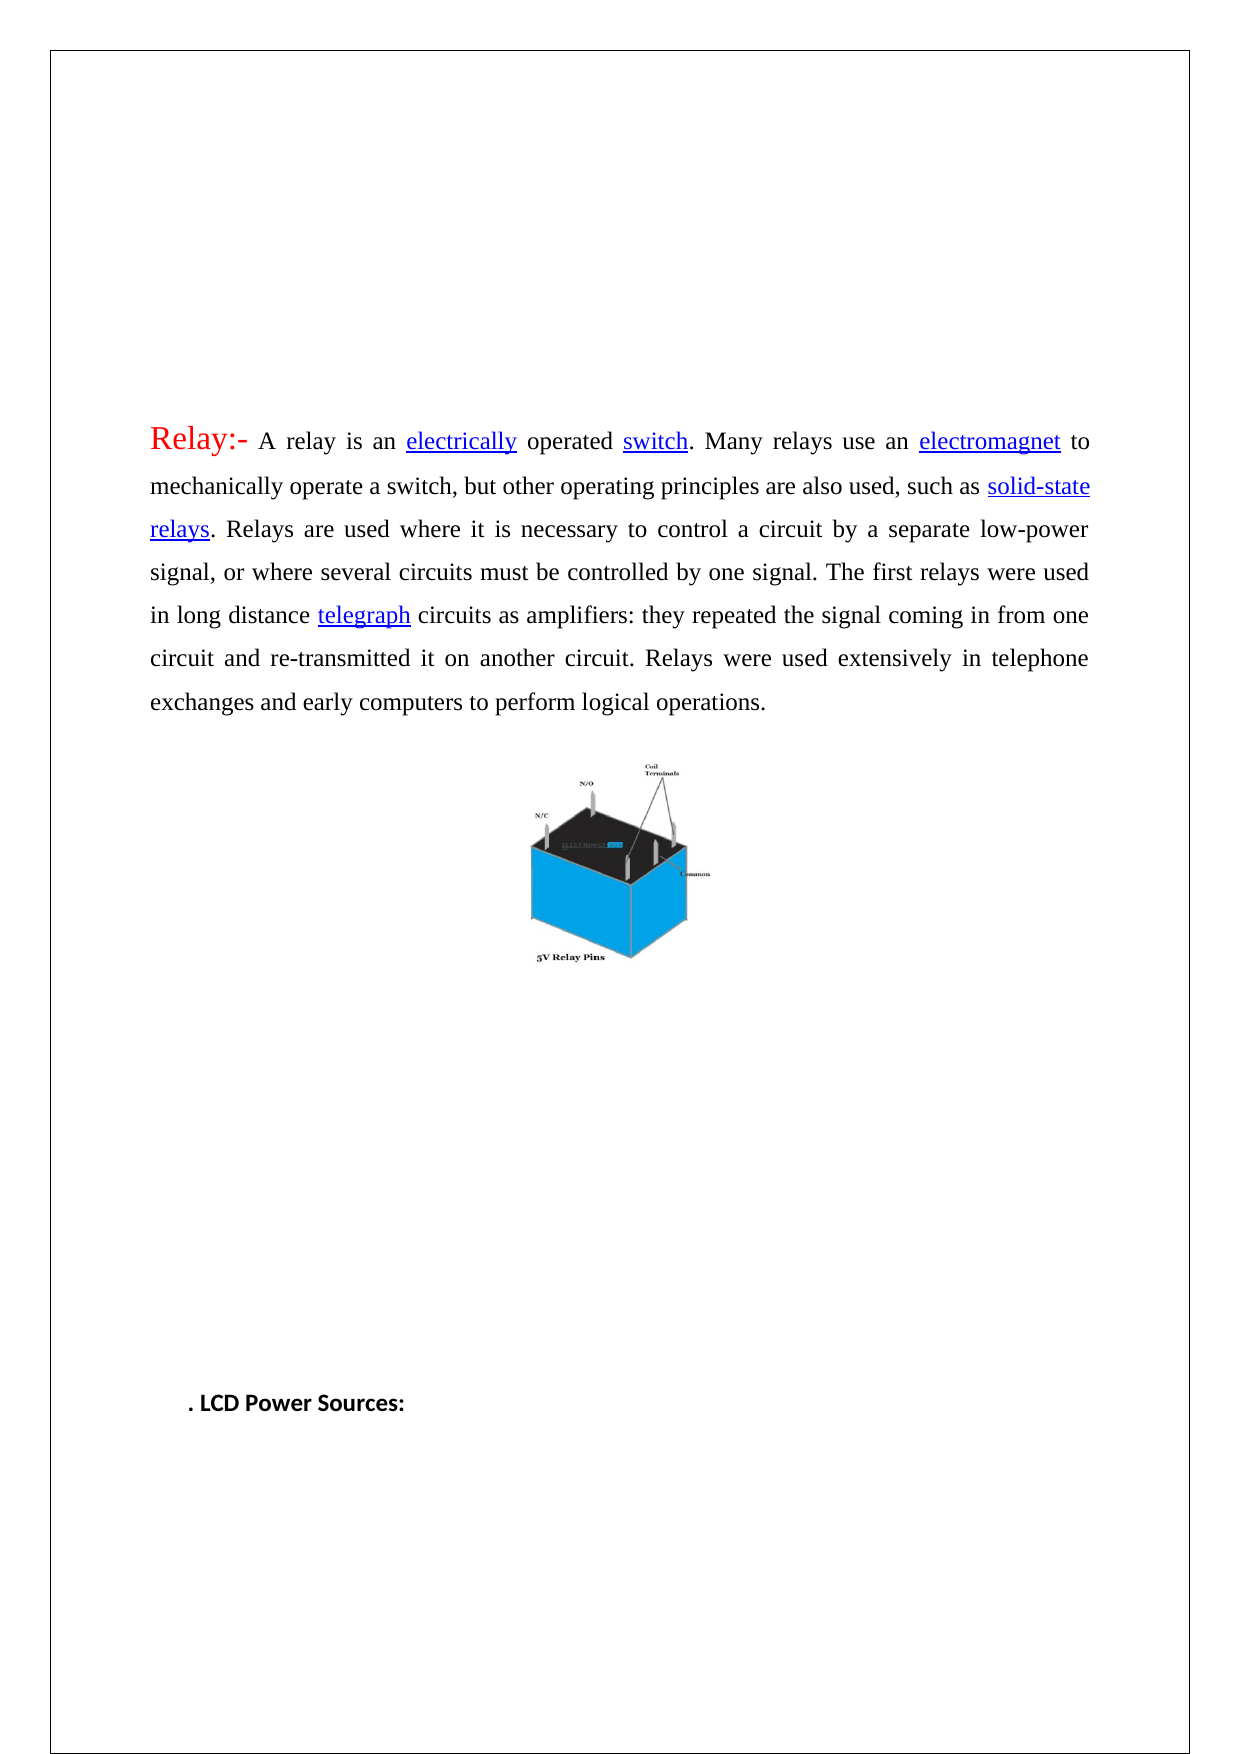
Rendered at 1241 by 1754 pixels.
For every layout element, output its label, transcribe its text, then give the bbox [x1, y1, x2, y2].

picture [518, 758, 722, 975]
list . LCD Power Sources: [187, 1387, 1090, 1417]
text Relay:- A relay is an electrically operated switch. Many relays use an electromagnet to mechanically operate a switch, but other operating principles are also used, such as solid-state relays. Relays are used where it is necessary to control a circuit by a separate low-power signal, or where several circuits must be controlled by one signal. The first relays were used in long distance telegraph circuits as amplifiers: they repeated the signal coming in from one circuit and re-transmitted it on another circuit. Relays were used extensively in telephone exchanges and early computers to perform logical operations. [150, 418, 1090, 715]
